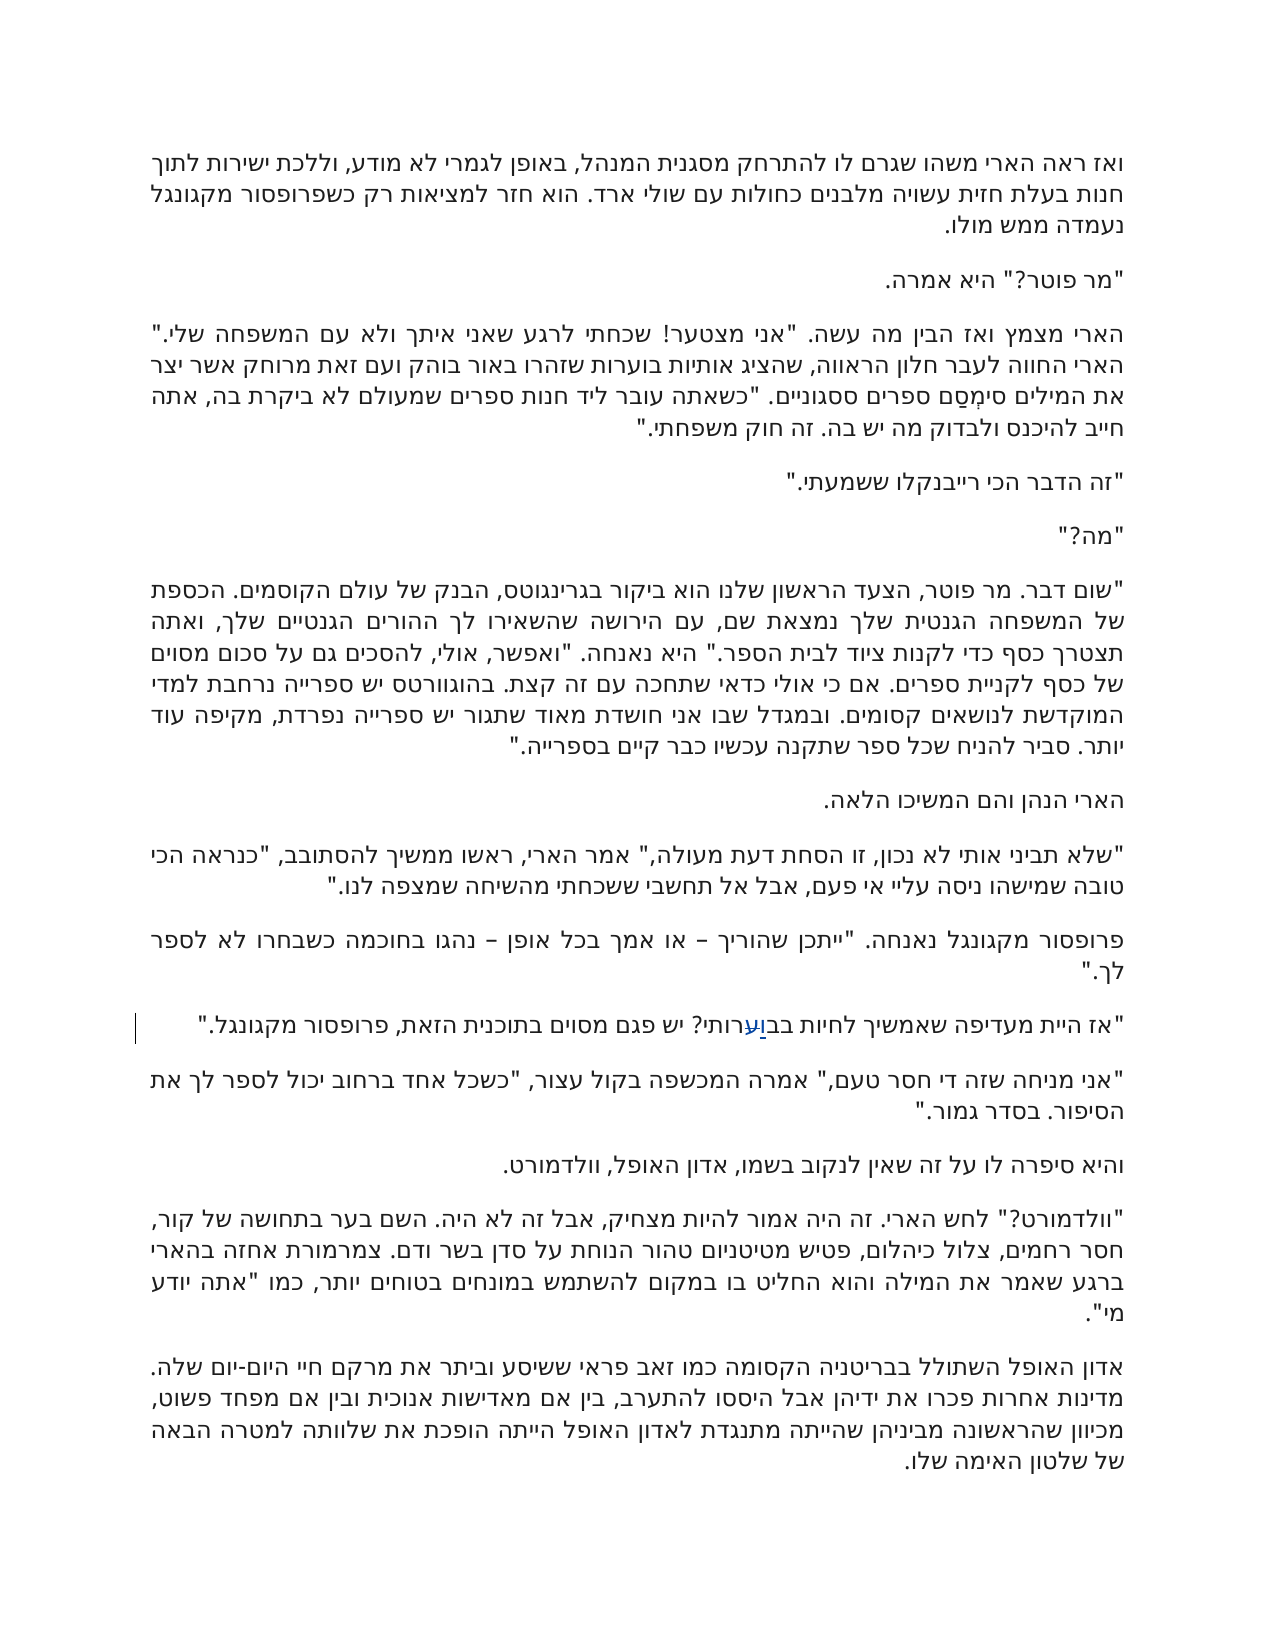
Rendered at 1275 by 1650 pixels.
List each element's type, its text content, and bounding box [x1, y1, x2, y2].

text הארי מצמץ ואז הבין מה עשה. "אני מצטער! שכחתי לרגע שאני איתך ולא עם המשפחה שלי." הארי החווה לעבר חלון הראווה, שהציג אותיות בוערות שזהרו באור בוהק ועם זאת מרוחק אשר יצר את המילים סימְסַם ספרים ססגוניים. "כשאתה עובר ליד חנות ספרים שמעולם לא ביקרת בה, אתה חייב להיכנס ולבדוק מה יש בה. זה חוק משפחתי." [150, 321, 1125, 446]
text "שום דבר. מר פוטר, הצעד הראשון שלנו הוא ביקור בגרינגוטס, הבנק של עולם הקוסמים. הכספת של המשפחה הגנטית שלך נמצאת שם, עם הירושה שהשאירו לך ההורים הגנטיים שלך, ואתה תצטרך כסף כדי לקנות ציוד לבית הספר." היא נאנחה. "ואפשר, אולי, להסכים גם על סכום מסוים של כסף לקניית ספרים. אם כי אולי כדאי שתחכה עם זה קצת. בהוגוורטס יש ספרייה נרחבת למדי המוקדשת לנושאים קסומים. ובמגדל שבו אני חושדת מאוד שתגור יש ספרייה נפרדת, מקיפה עוד יותר. סביר להניח שכל ספר שתקנה עכשיו כבר קיים בספרייה." [150, 577, 1125, 764]
text פרופסור מקגונגל נאנחה. "ייתכן שהוריך – או אמך בכל אופן – נהגו בחוכמה כשבחרו לא לספר לך." [150, 927, 1125, 989]
text "וולדמורט?" לחש הארי. זה היה אמור להיות מצחיק, אבל זה לא היה. השם בער בתחושה של קור, חסר רחמים, צלול כיהלום, פטיש מטיטניום טהור הנוחת על סדן בשר ודם. צמרמורת אחזה בהארי ברגע שאמר את המילה והוא החליט בו במקום להשתמש במונחים בטוחים יותר, כמו "אתה יודע מי". [150, 1206, 1125, 1331]
text "שלא תביני אותי לא נכון, זו הסחת דעת מעולה," אמר הארי, ראשו ממשיך להסתובב, "כנראה הכי טובה שמישהו ניסה עליי אי פעם, אבל אל תחשבי ששכחתי מהשיחה שמצפה לנו." [150, 842, 1125, 904]
text "מה?" [150, 523, 1125, 554]
text והיא סיפרה לו על זה שאין לנקוב בשמו, אדון האופל, וולדמורט. [150, 1152, 1125, 1183]
text "אז היית מעדיפה שאמשיך לחיות בברותי? יש פגם מסוים בתוכנית הזאת, פרופסור מקגונגל." [150, 1012, 1125, 1044]
text "זה הדבר הכי רייבנקלו ששמעתי." [150, 469, 1125, 500]
text ואז ראה הארי משהו שגרם לו להתרחק מסגנית המנהל, באופן לגמרי לא מודע, וללכת ישירות לתוך חנות בעלת חזית עשויה מלבנים כחולות עם שולי ארד. הוא חזר למציאות רק כשפרופסור מקגונגל נעמדה ממש מולו. [150, 150, 1125, 244]
text "מר פוטר?" היא אמרה. [150, 267, 1125, 298]
text אדון האופל השתולל בבריטניה הקסומה כמו זאב פראי ששיסע וביתר את מרקם חיי היום-יום שלה. מדינות אחרות פכרו את ידיהן אבל היססו להתערב, בין אם מאדישות אנוכית ובין אם מפחד פשוט, מכיוון שהראשונה מביניהן שהייתה מתנגדת לאדון האופל הייתה הופכת את שלוותה למטרה הבאה של שלטון האימה שלו. [150, 1354, 1125, 1479]
text הארי הנהן והם המשיכו הלאה. [150, 787, 1125, 819]
text "אני מניחה שזה די חסר טעם," אמרה המכשפה בקול עצור, "כשכל אחד ברחוב יכול לספר לך את הסיפור. בסדר גמור." [150, 1067, 1125, 1129]
